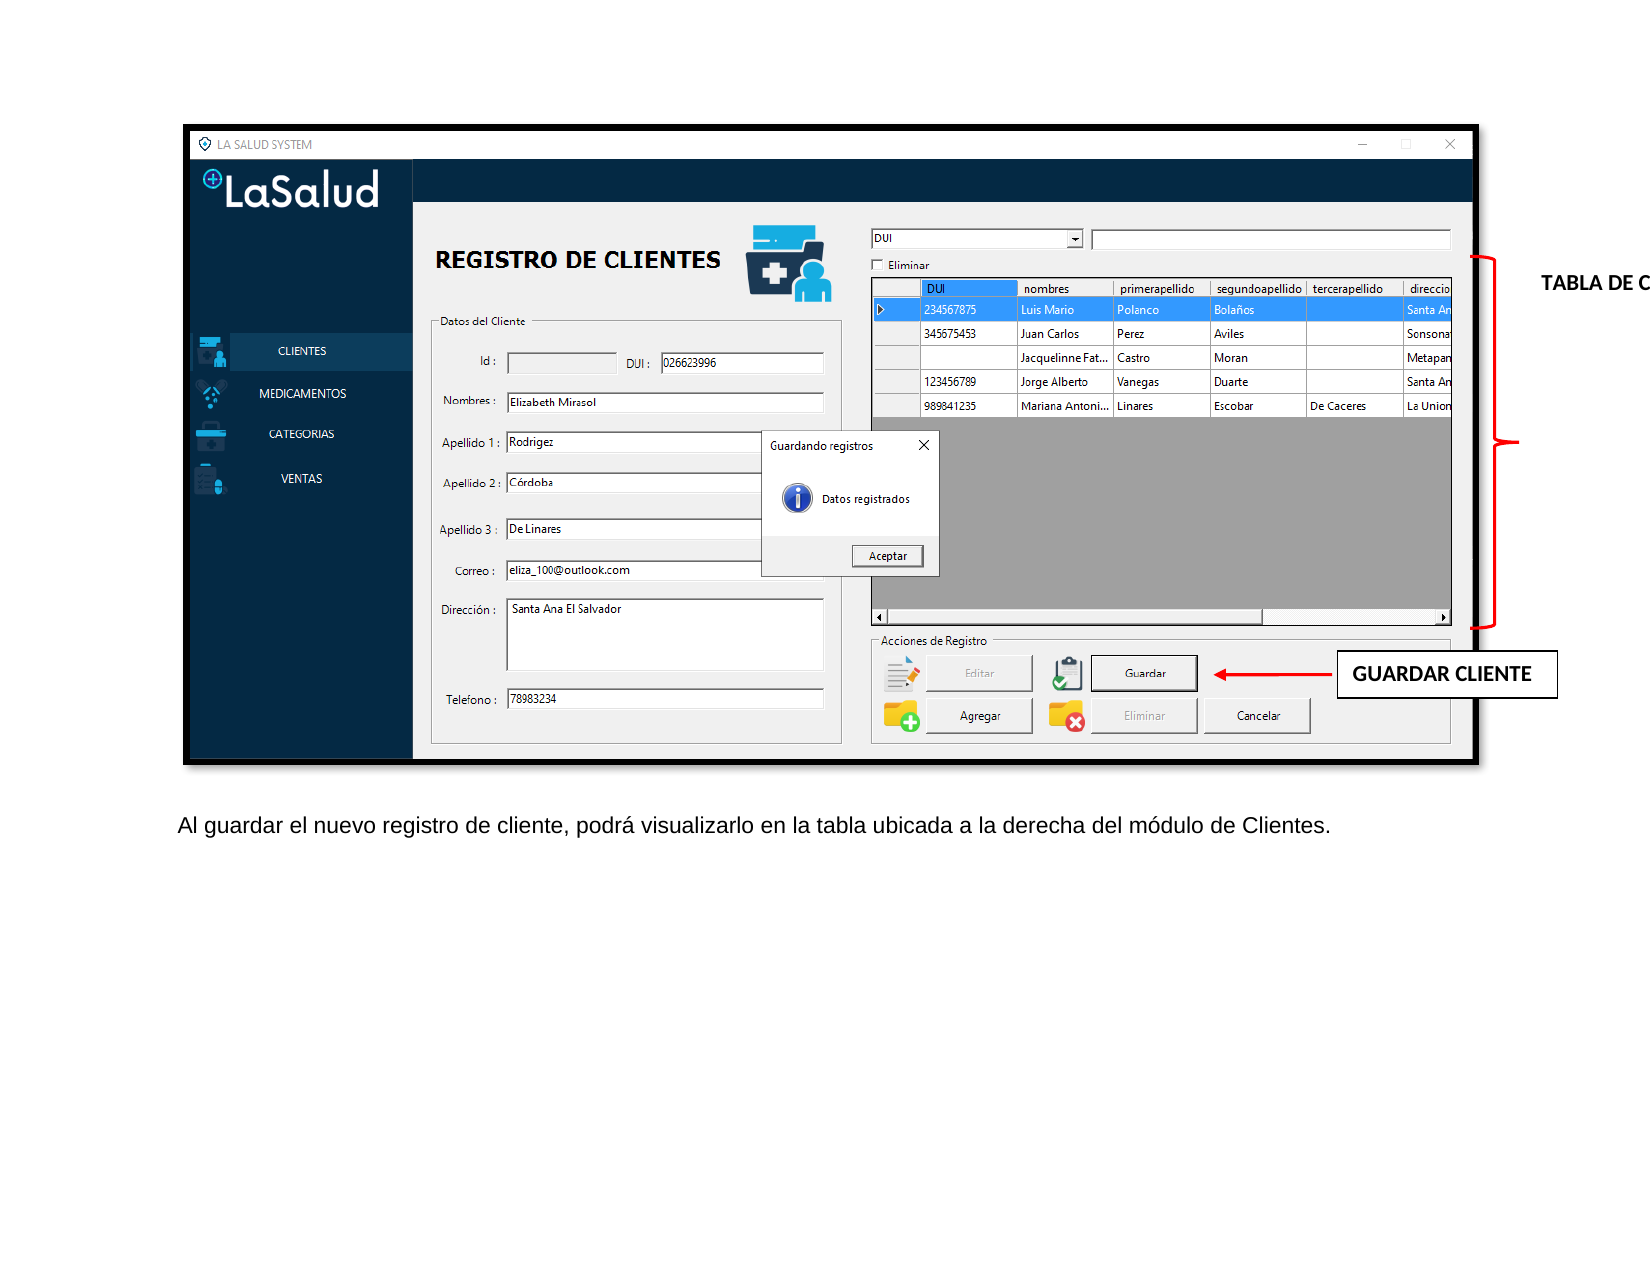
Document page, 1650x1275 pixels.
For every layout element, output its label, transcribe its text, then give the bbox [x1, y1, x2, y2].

text Al guardar el nuevo registro de cliente, podrá visualizarlo en la tabla ubicada a la derecha del módulo de Clientes. [177, 812, 1502, 838]
picture [190, 131, 1473, 759]
